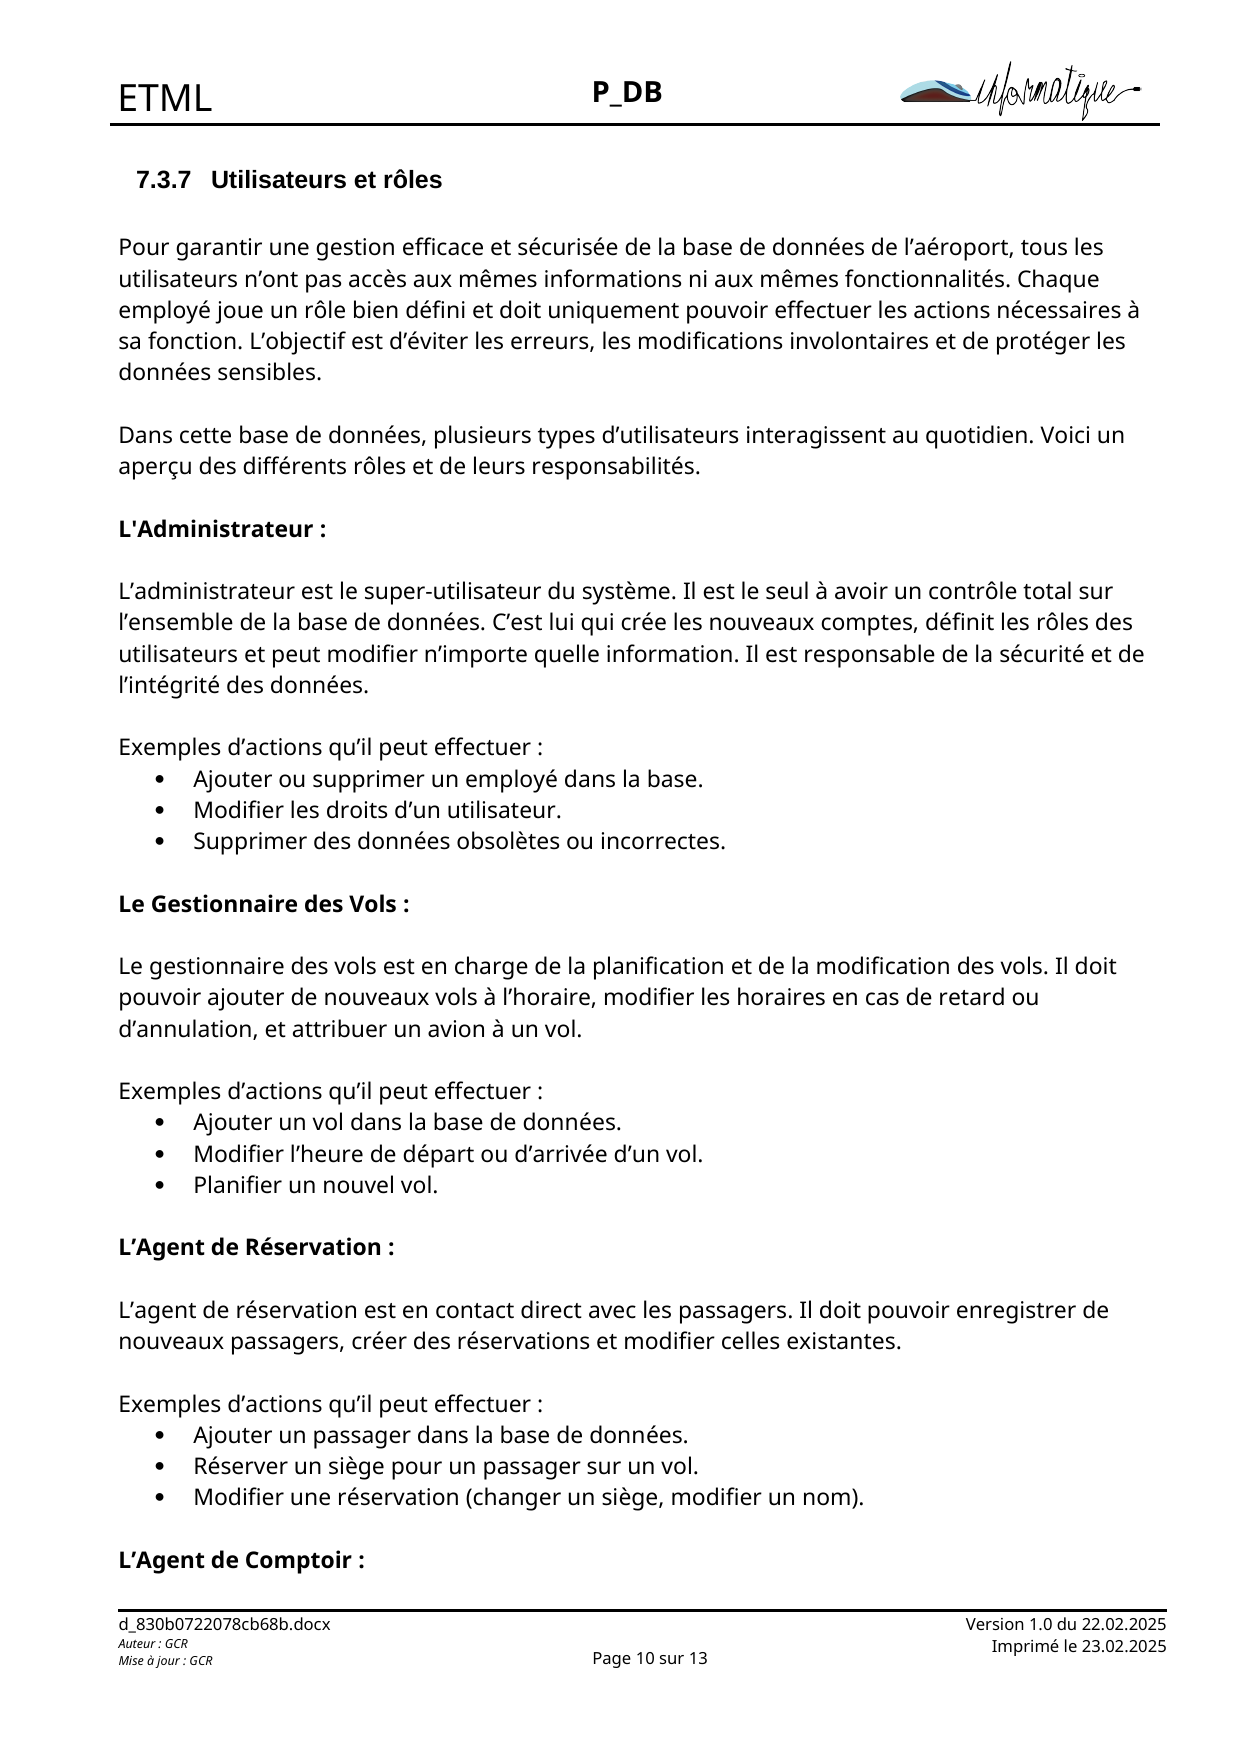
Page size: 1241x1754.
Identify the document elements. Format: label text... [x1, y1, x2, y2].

text L’administrateur est le super-utilisateur du système. Il est le seul à avoir un contrôle total sur l’ensemble de la base de données. C’est lui qui crée les nouveaux comptes, définit les rôles des utilisateurs et peut modifier n’importe quelle information. Il est responsable de la sécurité et de l’intégrité des données. [118, 575, 1152, 700]
list Modifier l’heure de départ ou d’arrivée d’un vol. [156, 1138, 1152, 1169]
text L’agent de réservation est en contact direct avec les passagers. Il doit pouvoir enregistrer de nouveaux passagers, créer des réservations et modifier celles existantes. [118, 1294, 1152, 1356]
text Le gestionnaire des vols est en charge de la planification et de la modification des vols. Il doit pouvoir ajouter de nouveaux vols à l’horaire, modifier les horaires en cas de retard ou d’annulation, et attribuer un avion à un vol. [118, 950, 1152, 1044]
text L’Agent de Comptoir : [118, 1544, 1152, 1575]
text Exemples d’actions qu’il peut effectuer : [118, 1388, 1152, 1419]
text Exemples d’actions qu’il peut effectuer : [118, 731, 1152, 763]
list Planifier un nouvel vol. [156, 1169, 1152, 1200]
text Dans cette base de données, plusieurs types d’utilisateurs interagissent au quotidien. Voici un aperçu des différents rôles et de leurs responsabilités. [118, 419, 1152, 481]
text L’Agent de Réservation : [118, 1231, 1152, 1263]
subtitle Utilisateurs et rôles [136, 165, 1152, 194]
text L'Administrateur : [118, 513, 1152, 544]
list Supprimer des données obsolètes ou incorrectes. [156, 825, 1152, 856]
list Réserver un siège pour un passager sur un vol. [156, 1450, 1152, 1481]
list Ajouter un vol dans la base de données. [156, 1106, 1152, 1138]
text Le Gestionnaire des Vols : [118, 888, 1152, 919]
picture [900, 61, 1142, 121]
list Modifier une réservation (changer un siège, modifier un nom). [156, 1481, 1152, 1513]
text Pour garantir une gestion efficace et sécurisée de la base de données de l’aéroport, tous les utilisateurs n’ont pas accès aux mêmes informations ni aux mêmes fonctionnalités. Chaque employé joue un rôle bien défini et doit uniquement pouvoir effectuer les actions nécessaires à sa fonction. L’objectif est d’éviter les erreurs, les modifications involontaires et de protéger les données sensibles. [118, 231, 1152, 388]
list Ajouter un passager dans la base de données. [156, 1419, 1152, 1450]
list Ajouter ou supprimer un employé dans la base. [156, 763, 1152, 794]
text Exemples d’actions qu’il peut effectuer : [118, 1075, 1152, 1106]
list Modifier les droits d’un utilisateur. [156, 794, 1152, 825]
